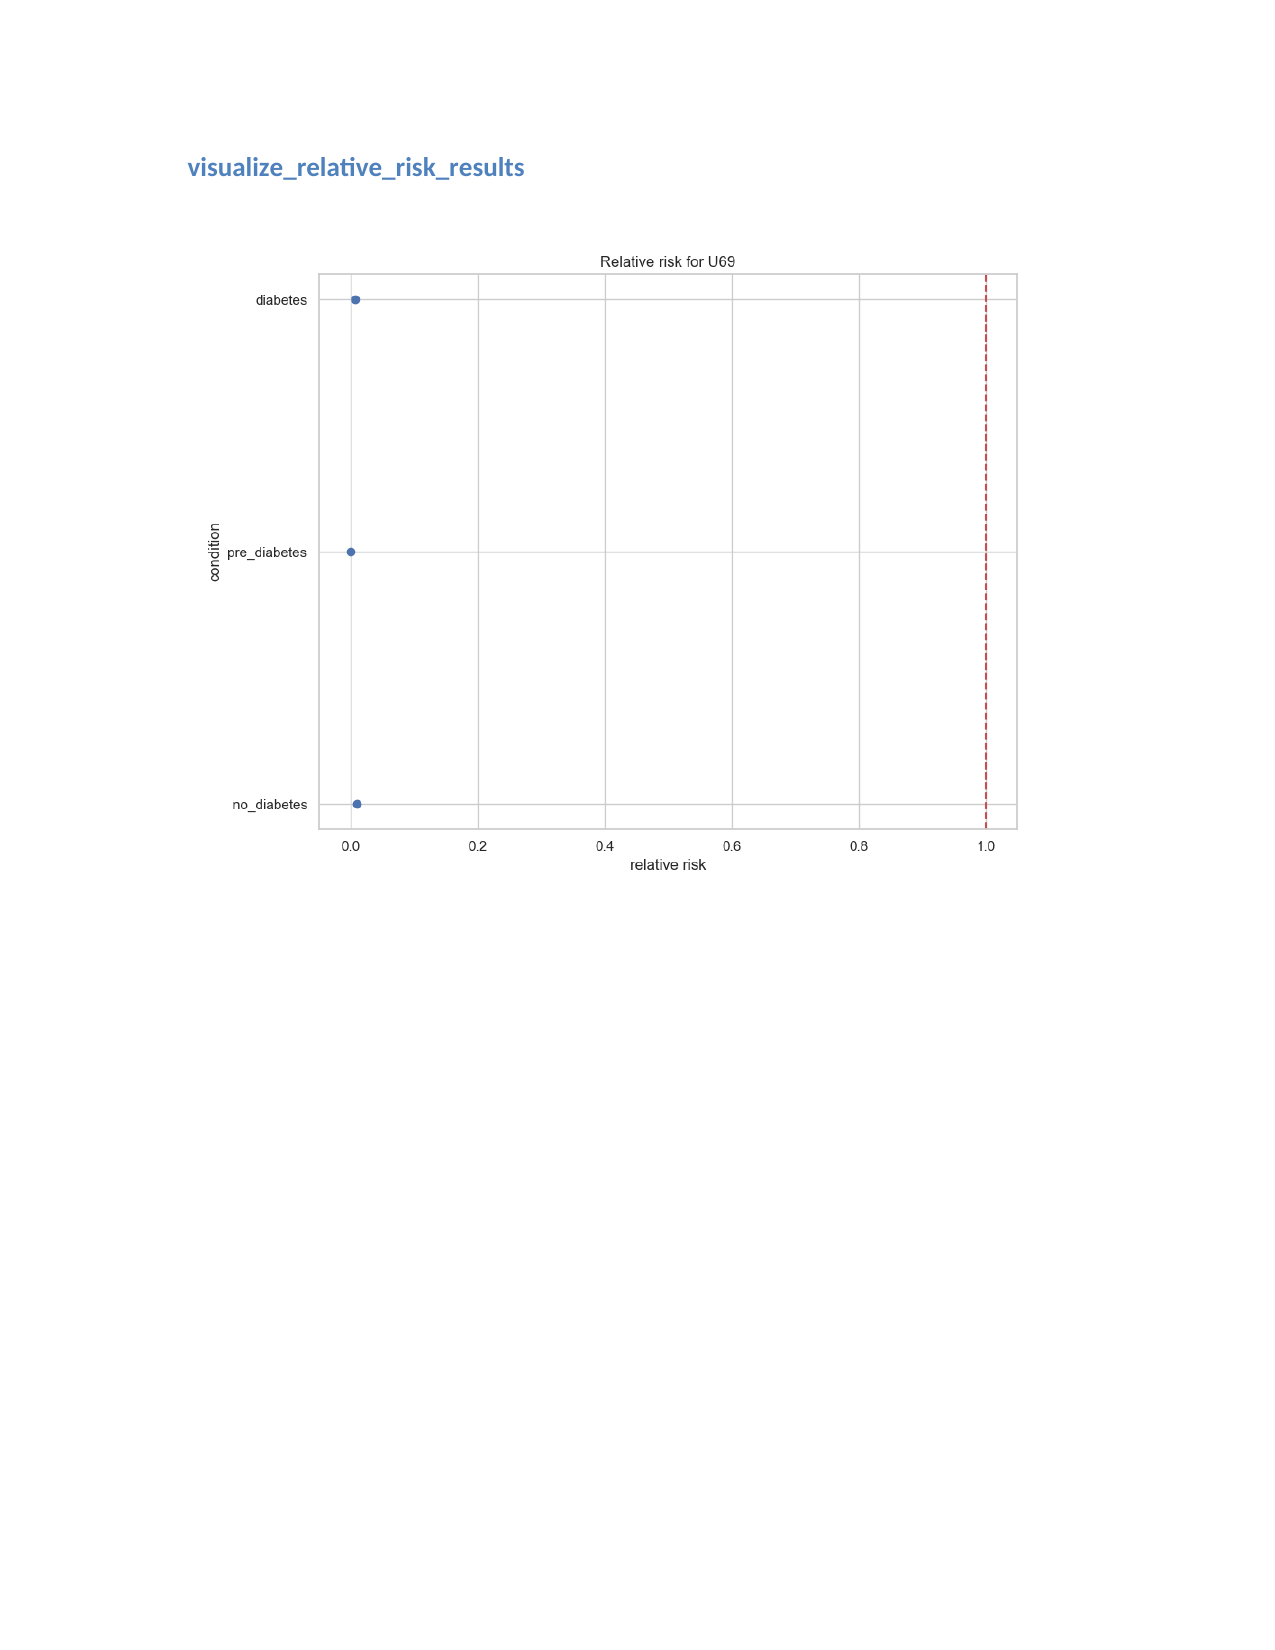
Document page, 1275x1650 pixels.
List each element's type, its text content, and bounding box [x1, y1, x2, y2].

subtitle visualize_relative_risk_results [187, 150, 1087, 183]
picture [206, 187, 1107, 908]
